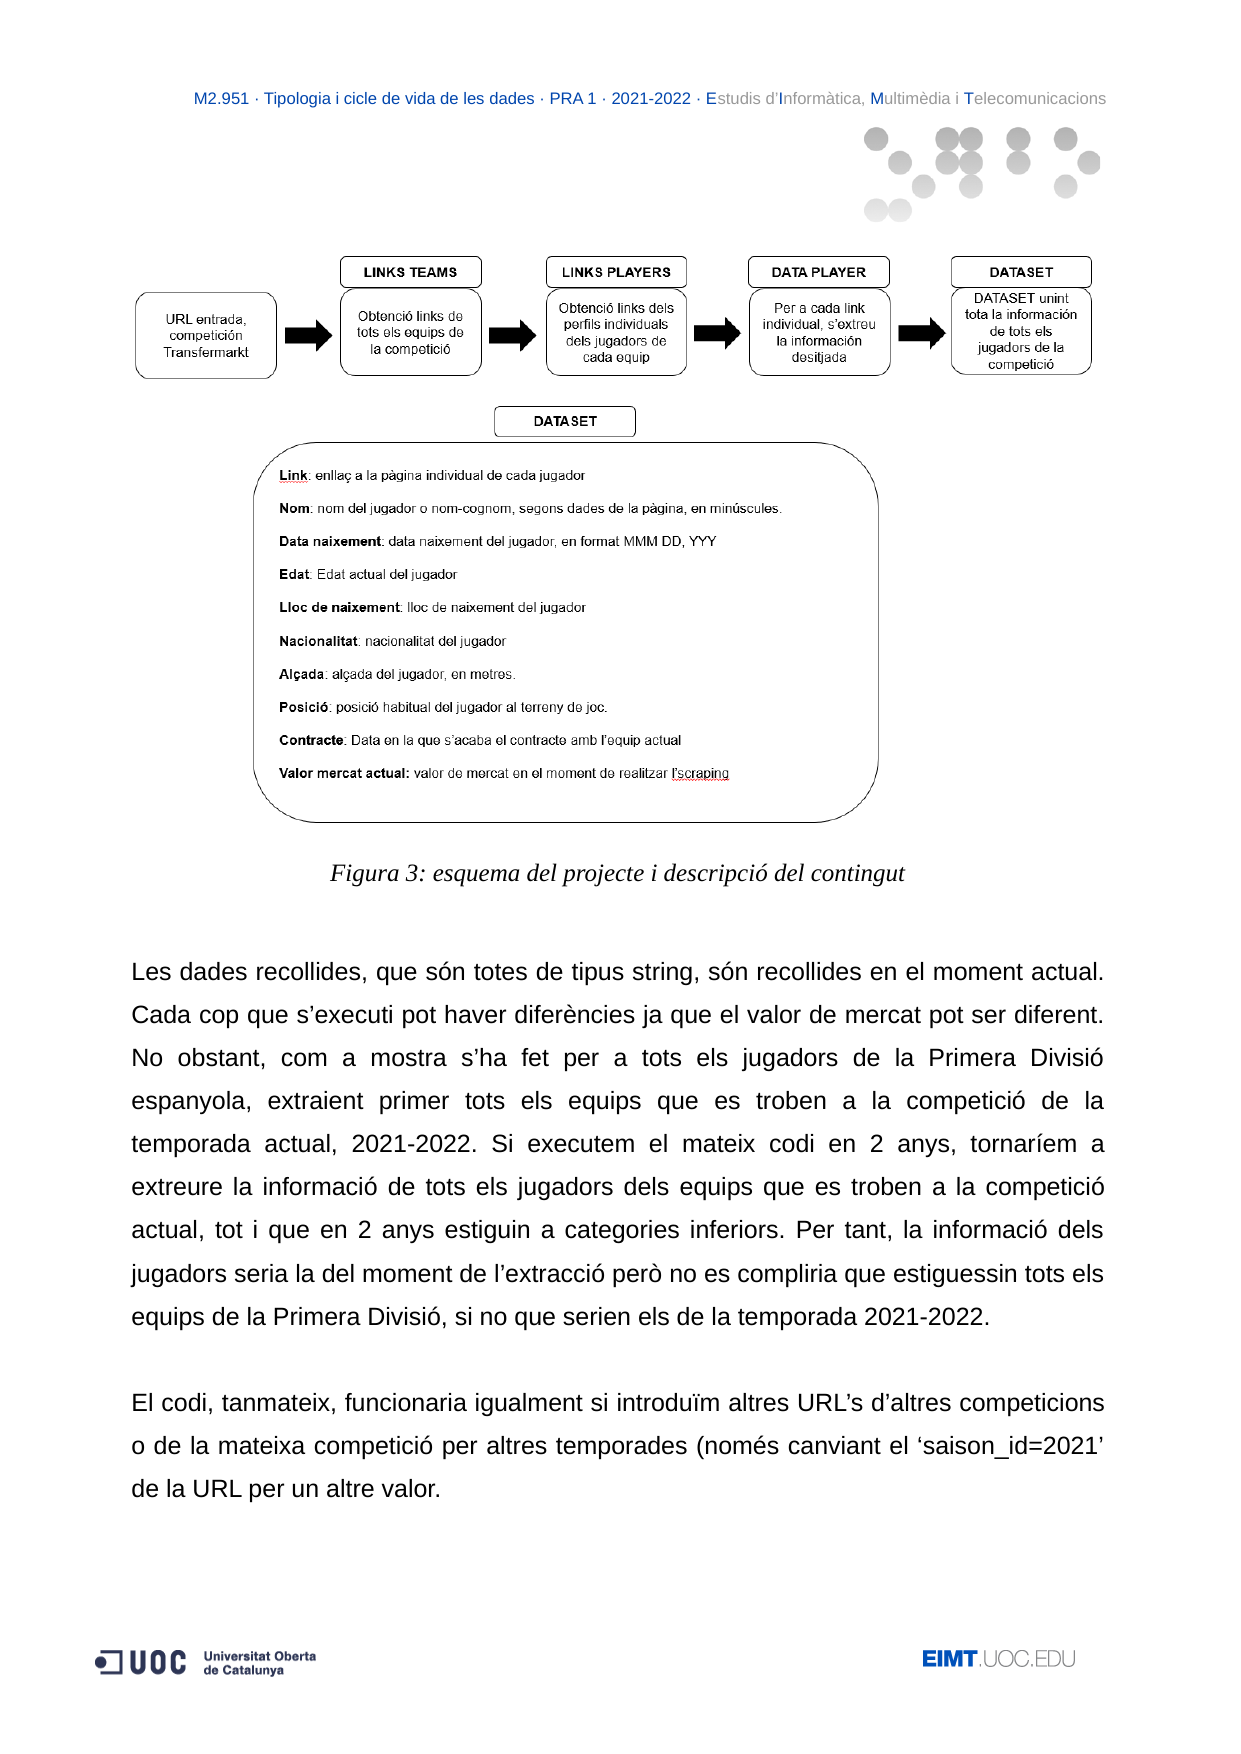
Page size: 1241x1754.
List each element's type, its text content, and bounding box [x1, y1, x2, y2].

picture [923, 1650, 1075, 1667]
picture [95, 1650, 316, 1677]
text Les dades recollides, que són totes de tipus string, són recollides en el moment actual. Cada cop que s’executi pot haver diferències ja que el valor de mercat pot ser diferent. No obstant, com a mostra s’ha fet per a tots els jugadors de la Primera Divisió espanyola, extraient primer tots els equips que es troben a la competició de la temporada actual, 2021-2022. Si executem el mateix codi en 2 anys, tornaríem a extreure la informació de tots els jugadors dels equips que es troben a la competició actual, tot i que en 2 anys estiguin a categories inferiors. Per tant, la informació dels jugadors seria la del moment de l’extracció però no es compliria que estiguessin tots els equips de la Primera Divisió, si no que serien els de la temporada 2021-2022. [131, 957, 1106, 1331]
picture [131, 243, 1107, 832]
text Figura 3: esquema del projecte i descripció del contingut [131, 858, 1106, 887]
text El codi, tanmateix, funcionaria igualment si introduïm altres URL’s d’altres competicions o de la mateixa competició per altres temporades (només canviant el ‘saison_id=2021’ de la URL per un altre valor. [131, 1388, 1106, 1503]
picture [864, 116, 1101, 234]
